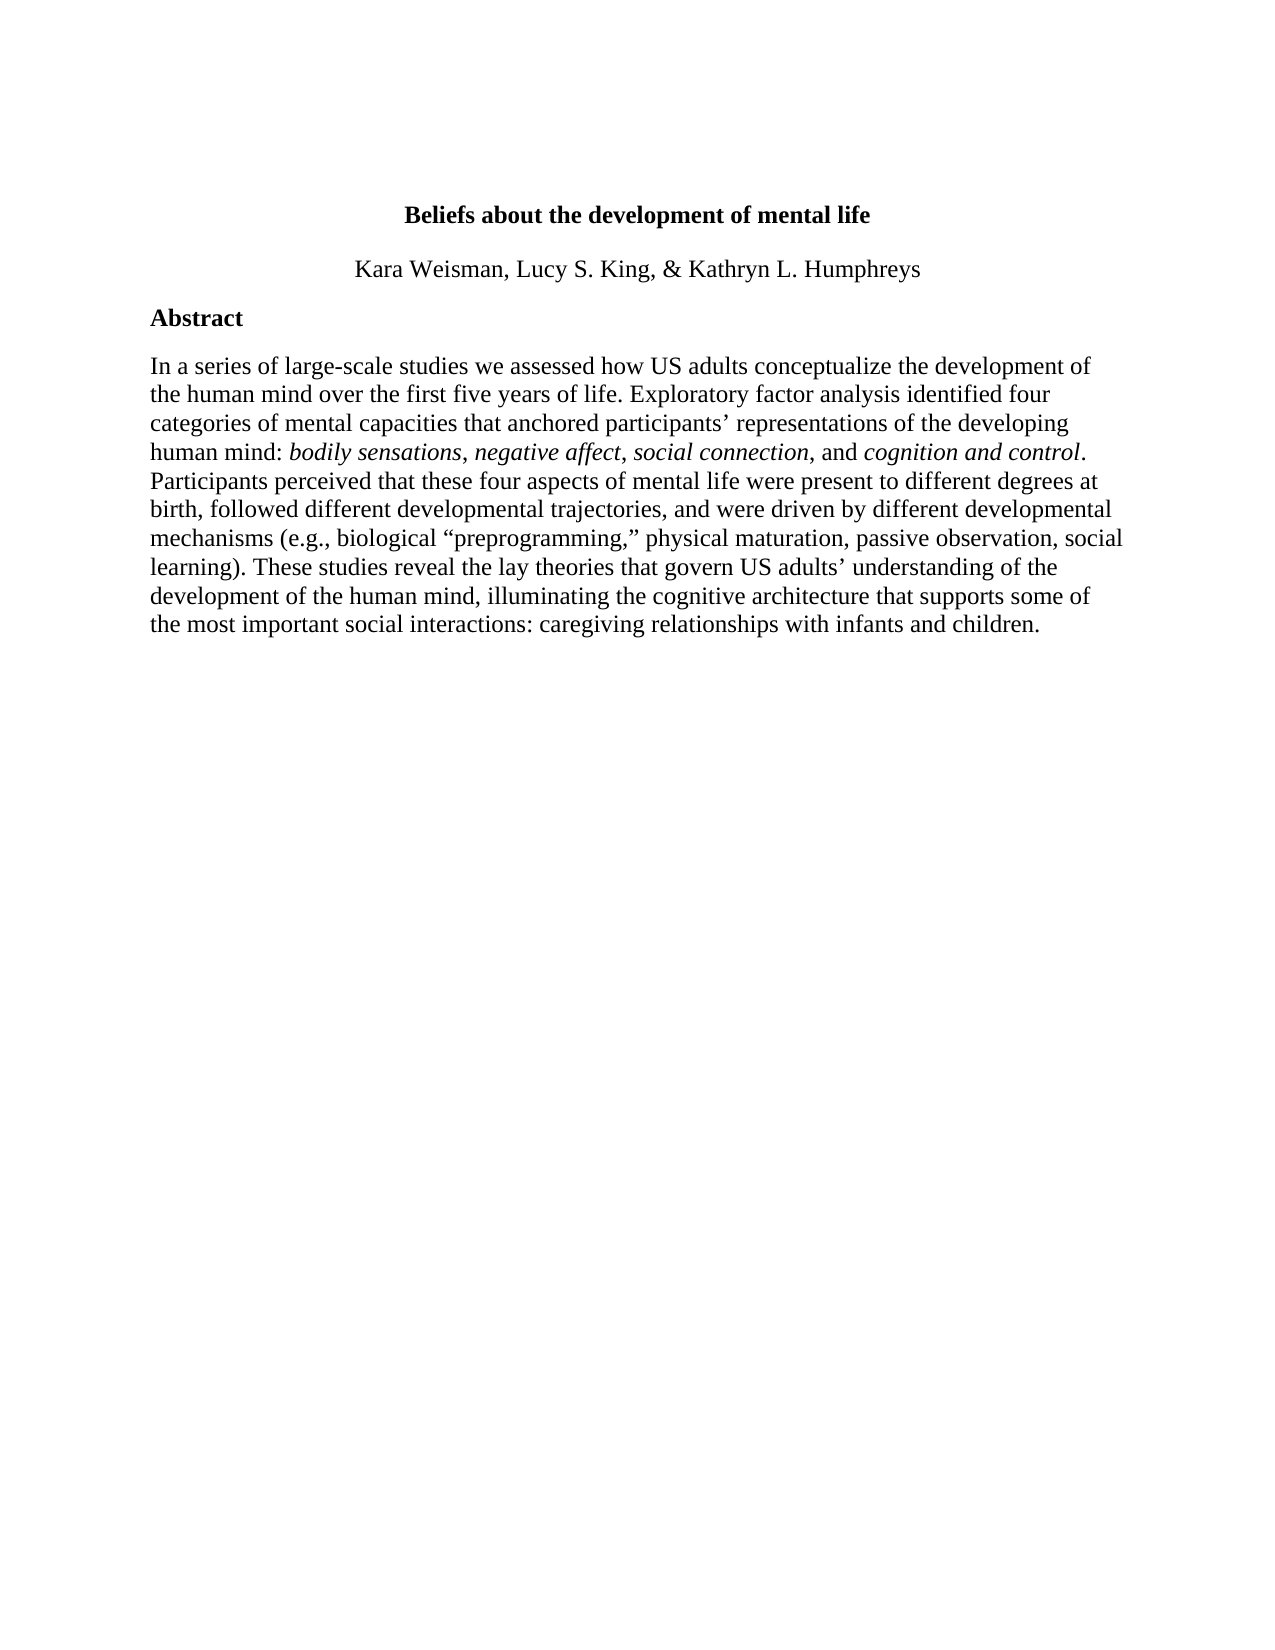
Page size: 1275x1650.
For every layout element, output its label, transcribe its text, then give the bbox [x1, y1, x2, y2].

text In a series of large-scale studies we assessed how US adults conceptualize the development of the human mind over the first five years of life. Exploratory factor analysis identified four categories of mental capacities that anchored participants’ representations of the developing human mind: bodily sensations, negative affect, social connection, and cognition and control. Participants perceived that these four aspects of mental life were present to different degrees at birth, followed different developmental trajectories, and were driven by different developmental mechanisms (e.g., biological “preprogramming,” physical maturation, passive observation, social learning). These studies reveal the lay theories that govern US adults’ understanding of the development of the human mind, illuminating the cognitive architecture that supports some of the most important social interactions: caregiving relationships with infants and children. [150, 351, 1125, 638]
subtitle Abstract [150, 303, 1125, 332]
title Beliefs about the development of mental life [150, 200, 1125, 229]
text Kara Weisman, Lucy S. King, & Kathryn L. Humphreys [150, 254, 1125, 282]
